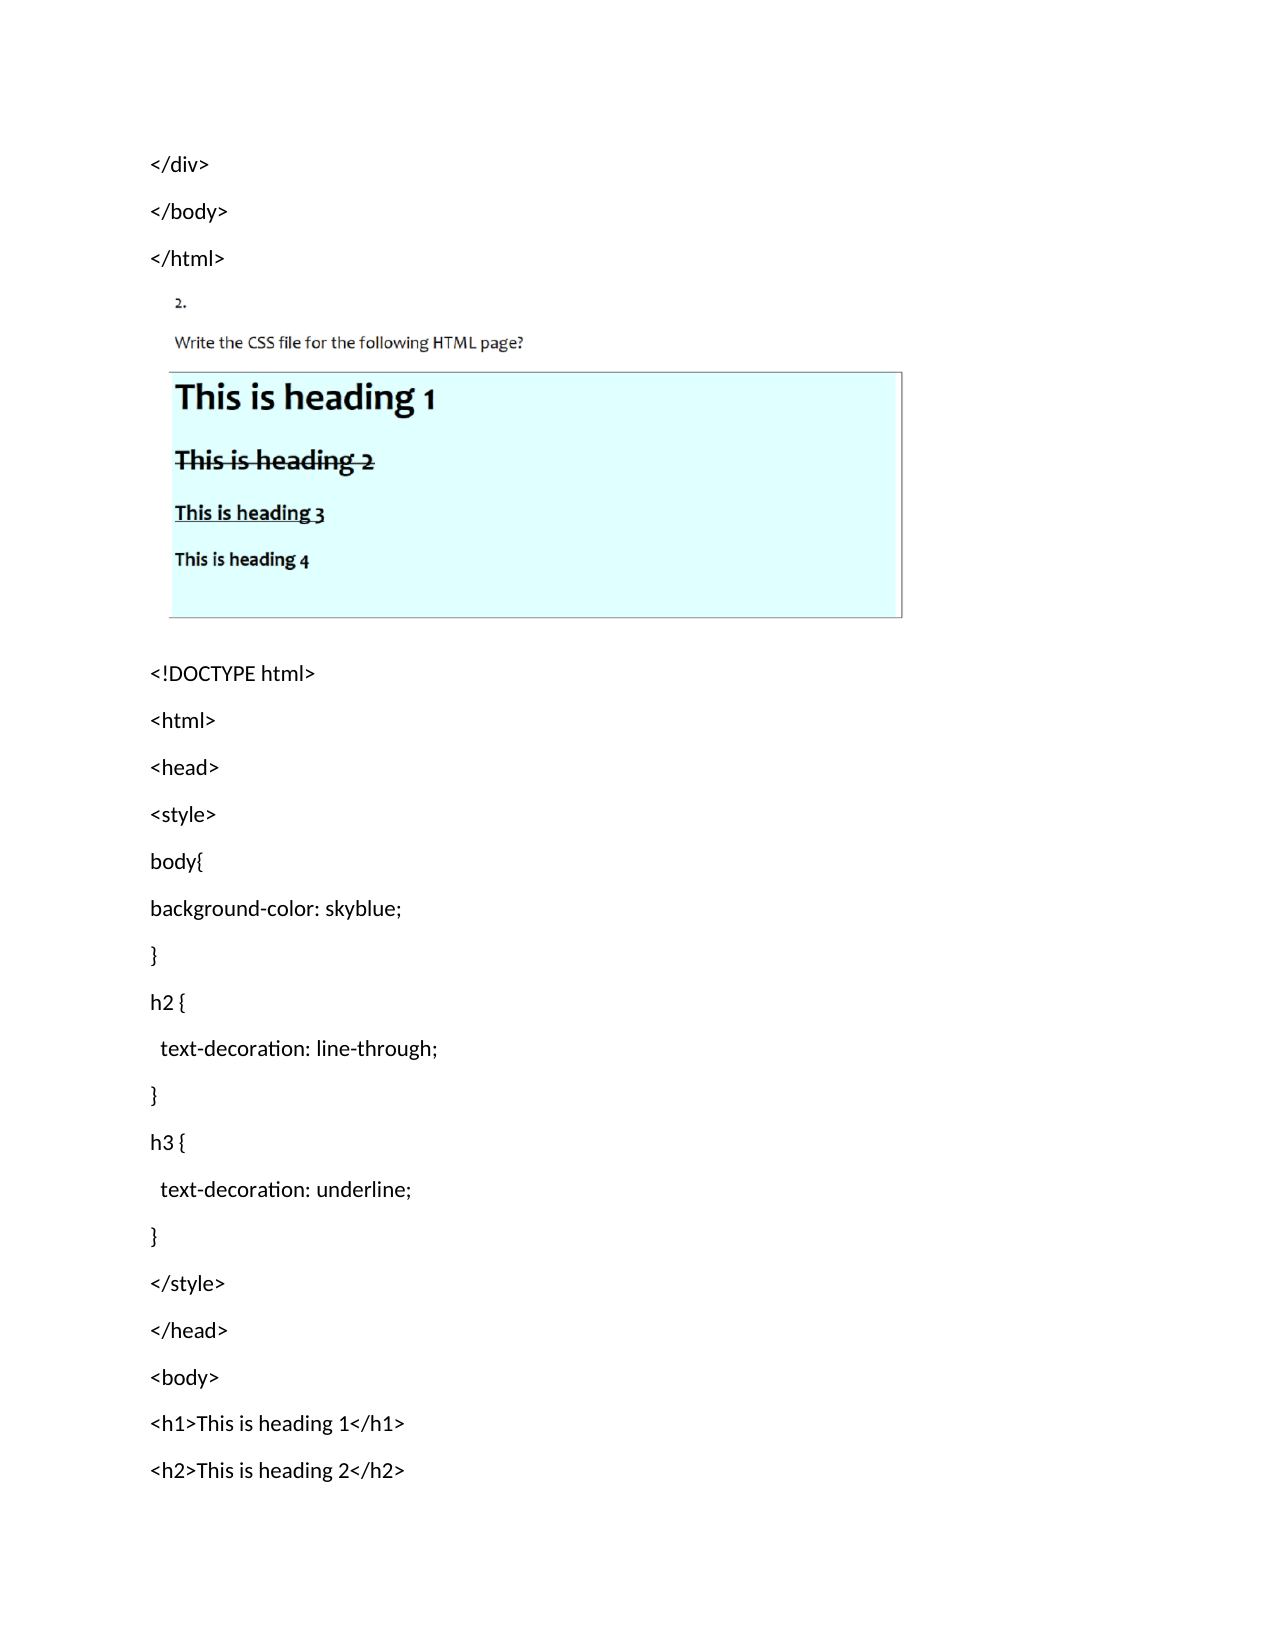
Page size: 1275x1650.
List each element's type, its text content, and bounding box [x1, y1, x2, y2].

text } [150, 1081, 1125, 1109]
text </html> [150, 244, 1125, 272]
text } [150, 1222, 1125, 1250]
text text-decoration: underline; [150, 1175, 1125, 1203]
text <body> [150, 1363, 1125, 1391]
text } [150, 941, 1125, 969]
text <html> [150, 706, 1125, 734]
text h3 { [150, 1128, 1125, 1156]
text </style> [150, 1269, 1125, 1297]
text </body> [150, 197, 1125, 225]
text </div> [150, 150, 1125, 178]
text text-decoration: line-through; [150, 1034, 1125, 1062]
text body{ [150, 847, 1125, 875]
text <style> [150, 800, 1125, 828]
text background-color: skyblue; [150, 894, 1125, 922]
text <h2>This is heading 2</h2> [150, 1456, 1125, 1484]
text <head> [150, 753, 1125, 781]
text h2 { [150, 988, 1125, 1016]
text <h1>This is heading 1</h1> [150, 1409, 1125, 1437]
text <!DOCTYPE html> [150, 659, 1125, 687]
text </head> [150, 1316, 1125, 1344]
